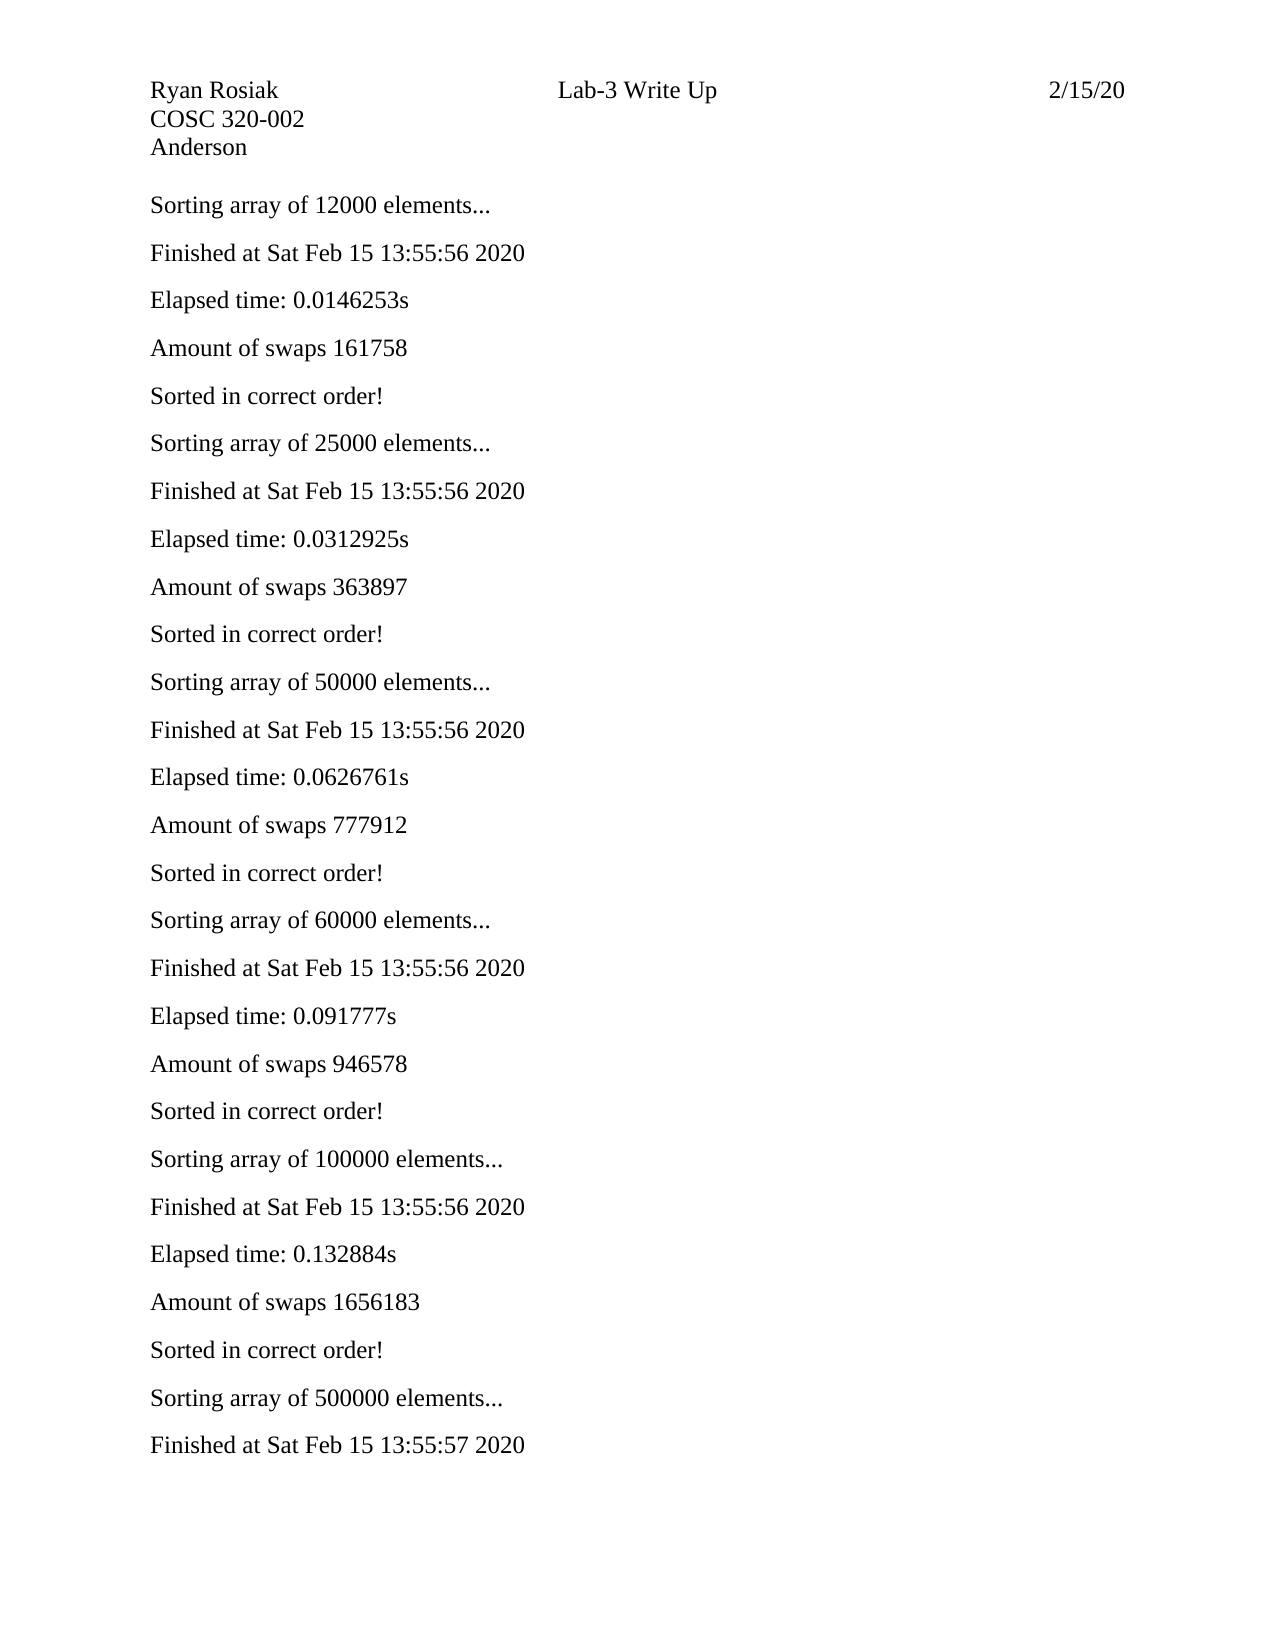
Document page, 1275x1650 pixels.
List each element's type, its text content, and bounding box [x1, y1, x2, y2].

text Finished at Sat Feb 15 13:55:56 2020 [150, 1192, 1125, 1221]
text Elapsed time: 0.0146253s [150, 285, 1125, 314]
text Amount of swaps 1656183 [150, 1287, 1125, 1316]
text Sorted in correct order! [150, 619, 1125, 648]
text Finished at Sat Feb 15 13:55:56 2020 [150, 238, 1125, 266]
text Elapsed time: 0.132884s [150, 1239, 1125, 1268]
text Finished at Sat Feb 15 13:55:56 2020 [150, 476, 1125, 505]
text Amount of swaps 363897 [150, 572, 1125, 600]
text Sorting array of 25000 elements... [150, 428, 1125, 457]
text Sorted in correct order! [150, 381, 1125, 409]
text Elapsed time: 0.0312925s [150, 524, 1125, 553]
text Finished at Sat Feb 15 13:55:56 2020 [150, 953, 1125, 982]
text Finished at Sat Feb 15 13:55:56 2020 [150, 715, 1125, 743]
text Sorting array of 500000 elements... [150, 1383, 1125, 1411]
text Sorted in correct order! [150, 1335, 1125, 1364]
text Amount of swaps 161758 [150, 333, 1125, 362]
text Sorting array of 100000 elements... [150, 1144, 1125, 1173]
text Elapsed time: 0.0626761s [150, 762, 1125, 791]
text Finished at Sat Feb 15 13:55:57 2020 [150, 1430, 1125, 1459]
text Sorting array of 60000 elements... [150, 906, 1125, 934]
text Sorted in correct order! [150, 858, 1125, 887]
text Sorting array of 50000 elements... [150, 667, 1125, 696]
text Sorting array of 12000 elements... [150, 190, 1125, 219]
text Sorted in correct order! [150, 1096, 1125, 1125]
text Amount of swaps 777912 [150, 810, 1125, 839]
text Amount of swaps 946578 [150, 1049, 1125, 1077]
text Elapsed time: 0.091777s [150, 1001, 1125, 1030]
